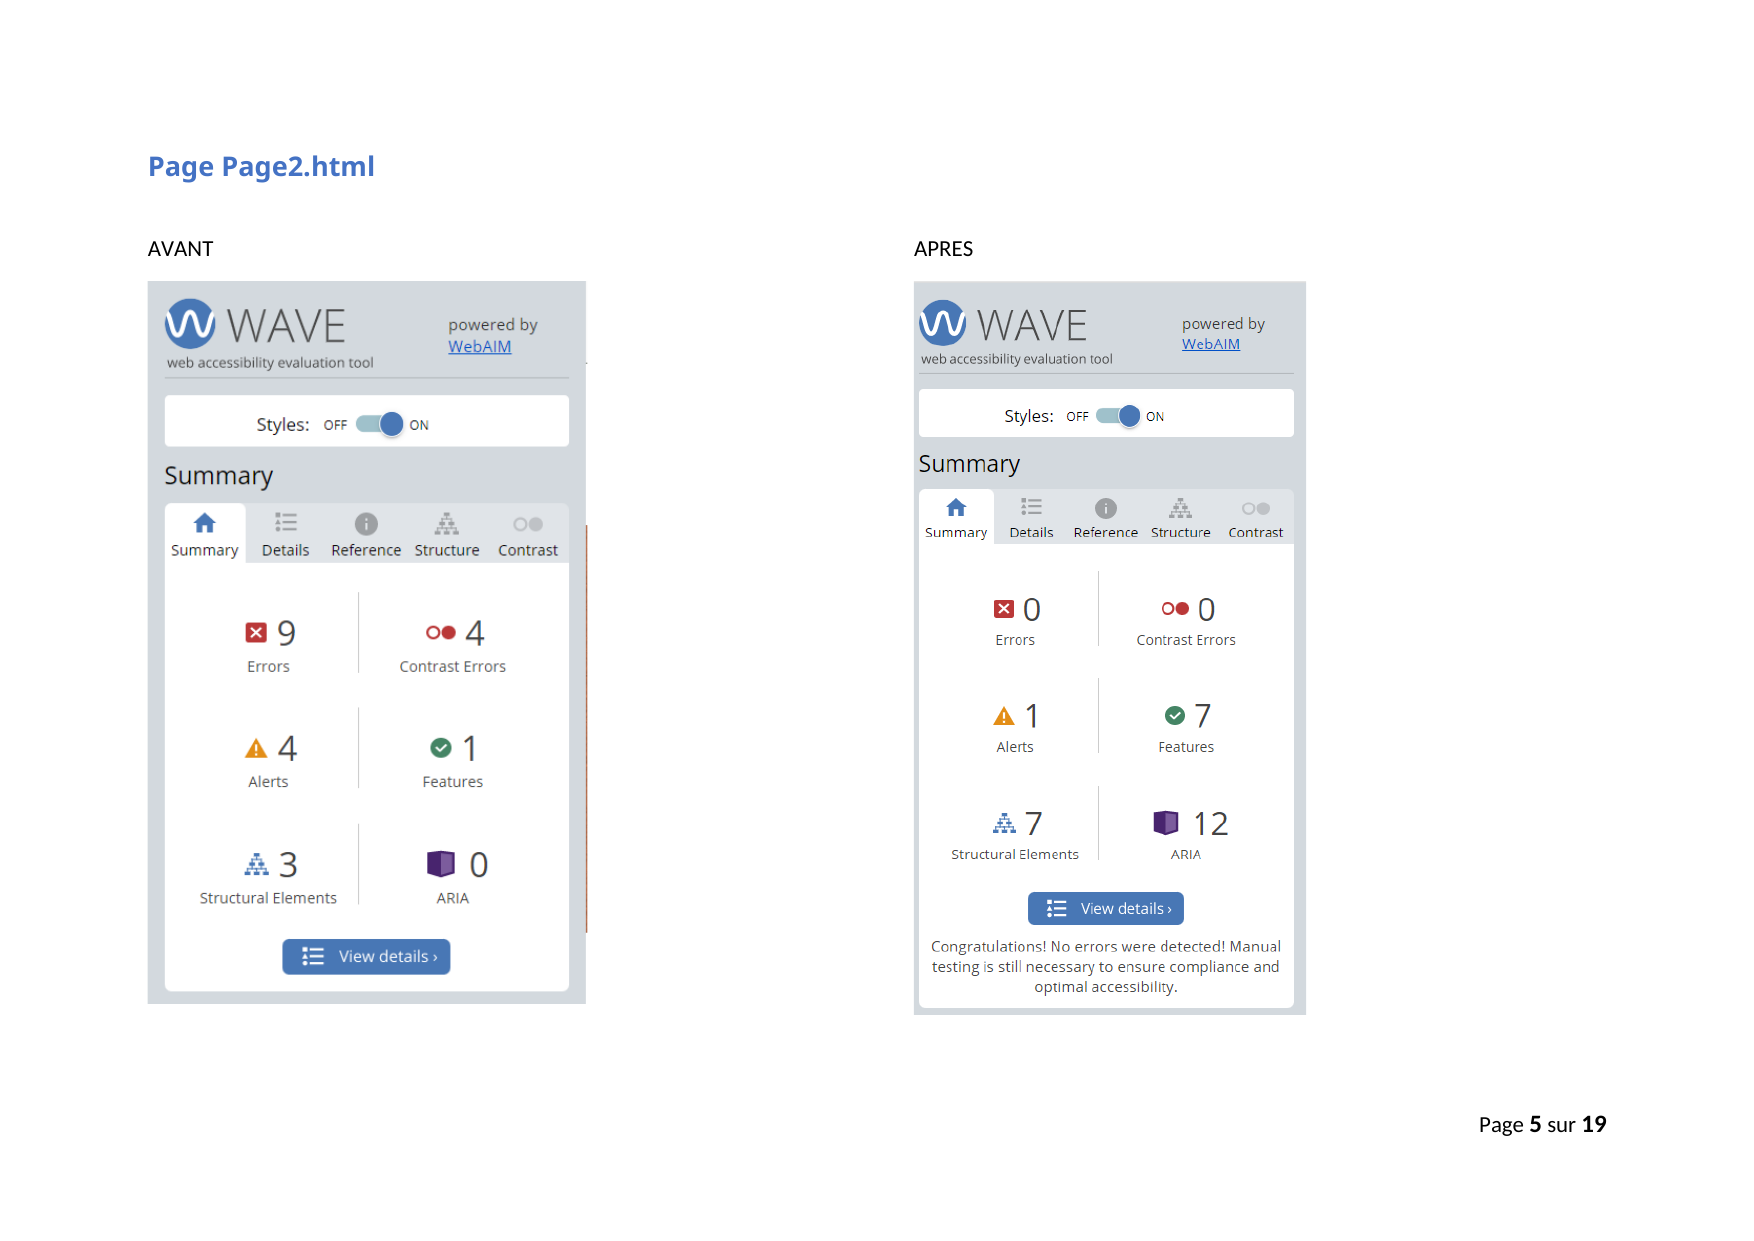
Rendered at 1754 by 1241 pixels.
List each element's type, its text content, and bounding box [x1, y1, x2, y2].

text APRES [914, 234, 1606, 262]
picture [147, 281, 588, 1004]
picture [913, 281, 1307, 1015]
subtitle Page Page2.html [148, 148, 1606, 184]
text AVANT [148, 234, 840, 262]
